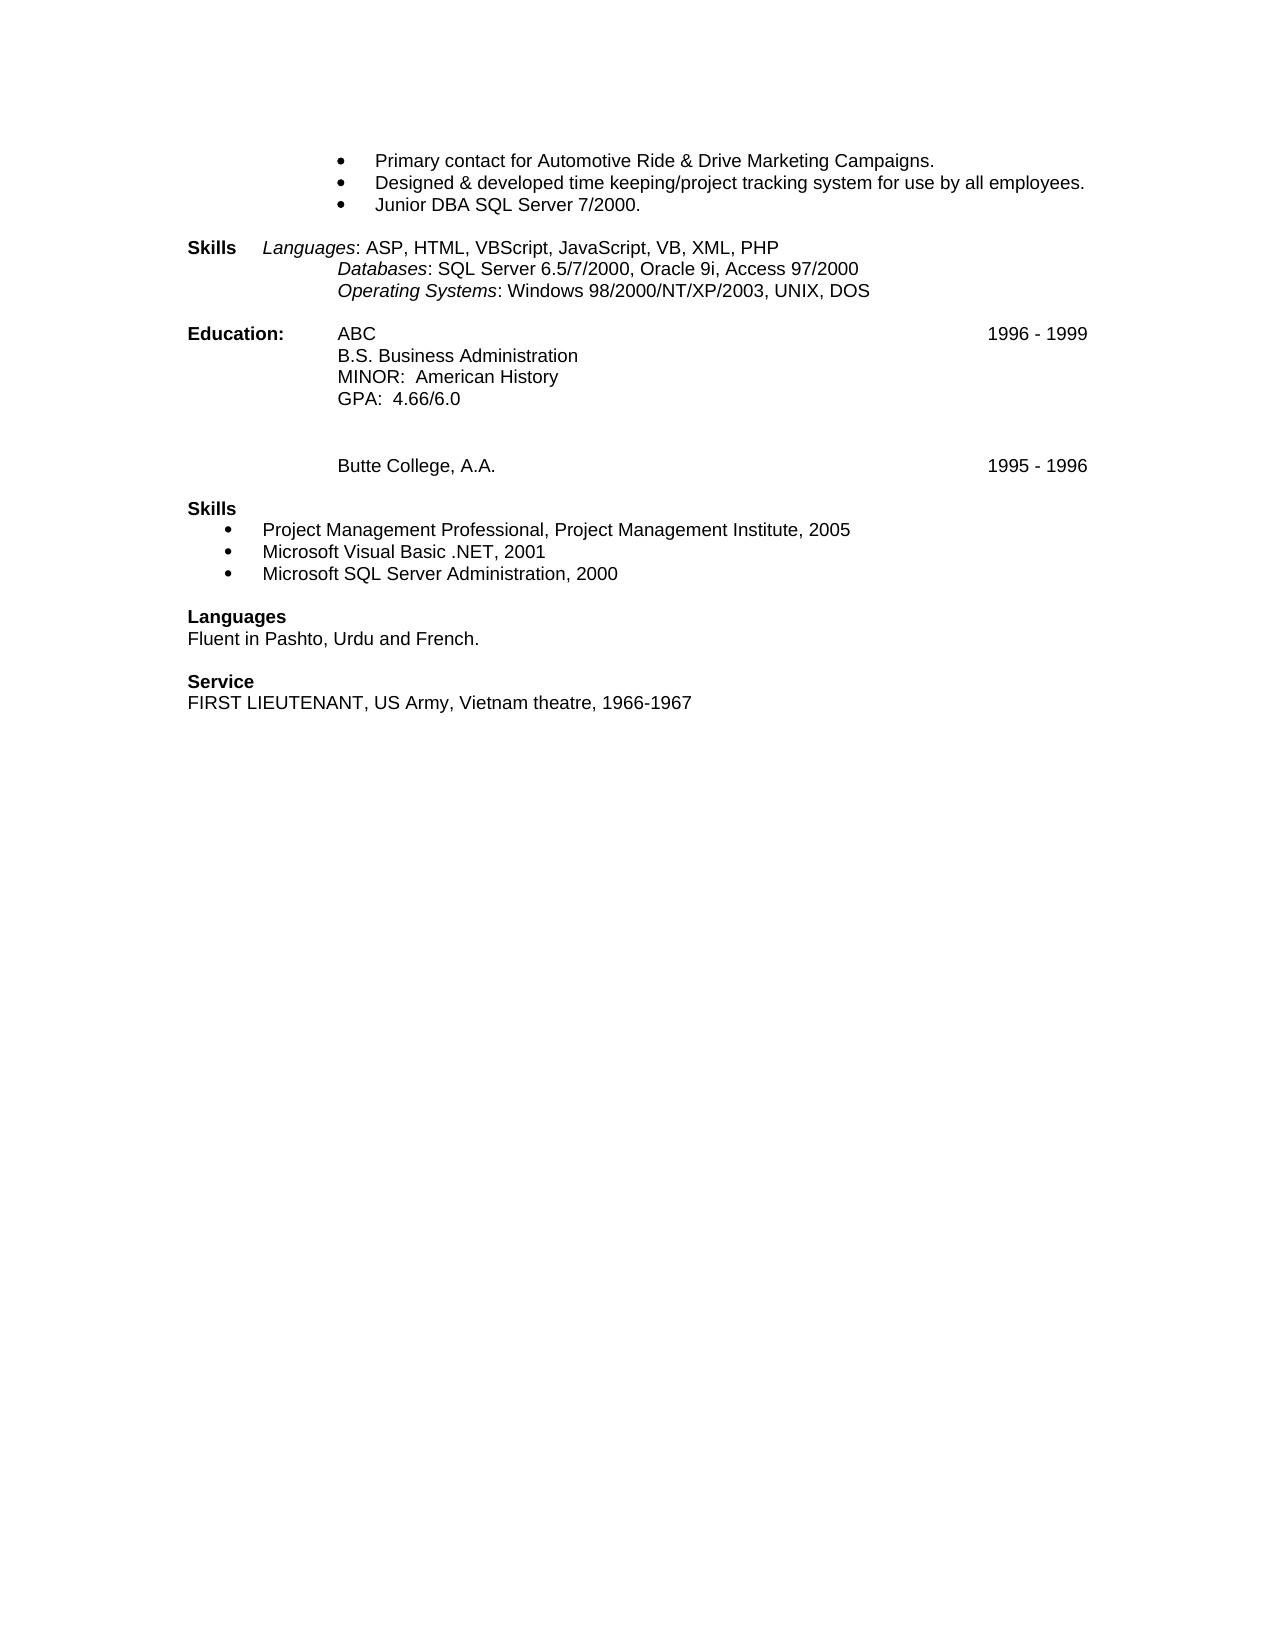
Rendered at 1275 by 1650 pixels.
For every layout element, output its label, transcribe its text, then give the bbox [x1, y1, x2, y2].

text Skills [187, 498, 1087, 519]
text Operating Systems: Windows 98/2000/NT/XP/2003, UNIX, DOS [187, 280, 1087, 301]
list Microsoft SQL Server Administration, 2000 [225, 563, 1087, 584]
text Languages [187, 606, 1087, 627]
list Junior DBA SQL Server 7/2000. [337, 193, 1087, 215]
list Project Management Professional, Project Management Institute, 2005 [225, 519, 1087, 541]
text FIRST LIEUTENANT, US Army, Vietnam theatre, 1966-1967 [363, 692, 1087, 714]
list Designed & developed time keeping/project tracking system for use by all employees. [337, 172, 1087, 193]
text Fluent in Pashto, Urdu and French. [187, 627, 1087, 649]
text Service [187, 671, 1087, 692]
list Primary contact for Automotive Ride & Drive Marketing Campaigns. [337, 150, 1087, 172]
text Databases: SQL Server 6.5/7/2000, Oracle 9i, Access 97/2000 [187, 258, 1087, 280]
text Skills Languages: ASP, HTML, VBScript, JavaScript, VB, XML, PHP [187, 237, 1087, 258]
text GPA: 4.66/6.0 [187, 387, 1087, 409]
text B.S. Business Administration [187, 344, 1087, 366]
text MINOR: American History [187, 366, 1087, 387]
list Microsoft Visual Basic .NET, 2001 [225, 541, 1087, 563]
text Education: ABC 1996 - 1999 [187, 323, 1087, 344]
text Butte College, A.A. 1995 - 1996 [187, 454, 1087, 476]
